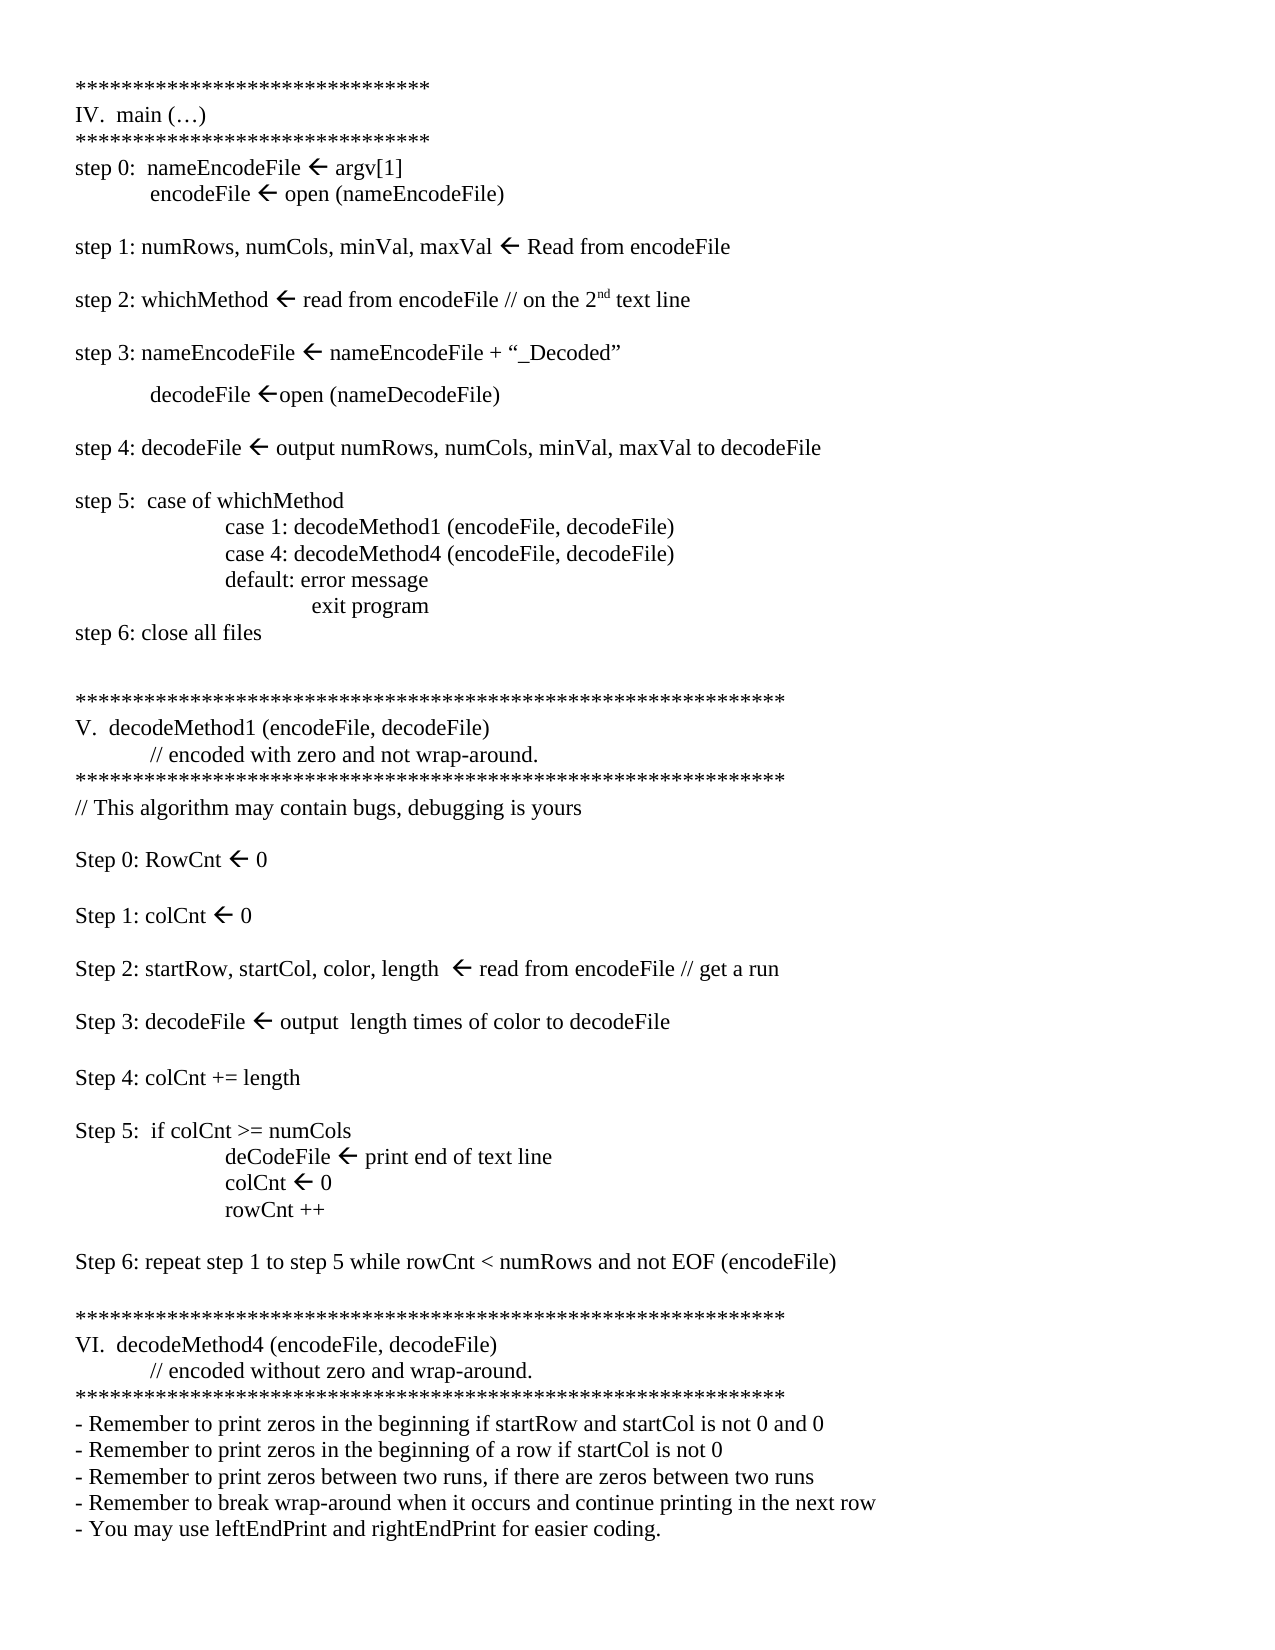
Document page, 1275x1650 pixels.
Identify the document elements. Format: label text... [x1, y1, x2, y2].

text - Remember to break wrap-around when it occurs and continue printing in the next row [75, 1489, 1200, 1515]
text ************************************************************** [75, 688, 1200, 714]
text step 4: decodeFile output numRows, numCols, minVal, maxVal to decodeFile [75, 434, 1200, 461]
text Step 1: colCnt 0 [75, 902, 1200, 929]
text exit program [75, 592, 1200, 619]
text ************************************************************** [75, 767, 1200, 793]
text step 0: nameEncodeFile argv[1] [75, 154, 1200, 180]
text step 1: numRows, numCols, minVal, maxVal Read from encodeFile [75, 233, 1200, 259]
text Step 6: repeat step 1 to step 5 while rowCnt < numRows and not EOF (encodeFile) [75, 1248, 1200, 1275]
text step 6: close all files [75, 619, 1200, 645]
text step 2: whichMethod read from encodeFile // on the 2nd text line [75, 286, 1200, 312]
text default: error message [75, 566, 1200, 592]
text - Remember to print zeros between two runs, if there are zeros between two runs [75, 1463, 1200, 1489]
text ************************************************************** [75, 1384, 1200, 1410]
text Step 0: RowCnt 0 [75, 846, 1200, 873]
text - Remember to print zeros in the beginning if startRow and startCol is not 0 and 0 [75, 1410, 1200, 1436]
text VI. decodeMethod4 (encodeFile, decodeFile) [75, 1331, 1200, 1357]
text - You may use leftEndPrint and rightEndPrint for easier coding. [75, 1515, 1200, 1542]
text V. decodeMethod1 (encodeFile, decodeFile) [75, 714, 1200, 741]
text Step 5: if colCnt >= numCols [75, 1117, 1200, 1143]
text step 5: case of whichMethod [75, 487, 1200, 513]
text deCodeFile print end of text line [150, 1143, 1200, 1169]
text decodeFile open (nameDecodeFile) [75, 382, 1200, 408]
text // encoded with zero and not wrap-around. [75, 741, 1200, 767]
text case 1: decodeMethod1 (encodeFile, decodeFile) [75, 513, 1200, 540]
text Step 2: startRow, startCol, color, length read from encodeFile // get a run [75, 955, 1200, 981]
text step 3: nameEncodeFile nameEncodeFile + “_Decoded” [75, 338, 1200, 365]
text rowCnt ++ [150, 1196, 1200, 1222]
text // encoded without zero and wrap-around. [75, 1357, 1200, 1384]
text Step 4: colCnt += length [75, 1064, 1200, 1090]
text ******************************* [75, 128, 1200, 154]
text Step 3: decodeFile output length times of color to decodeFile [75, 1008, 1200, 1034]
text - Remember to print zeros in the beginning of a row if startCol is not 0 [75, 1436, 1200, 1463]
text ************************************************************** [75, 1304, 1200, 1331]
text case 4: decodeMethod4 (encodeFile, decodeFile) [75, 540, 1200, 566]
text colCnt 0 [150, 1169, 1200, 1196]
text IV. main (…) [75, 101, 1200, 128]
text encodeFile open (nameEncodeFile) [75, 180, 1200, 207]
text ******************************* [75, 75, 1200, 101]
text // This algorithm may contain bugs, debugging is yours [75, 793, 1200, 820]
